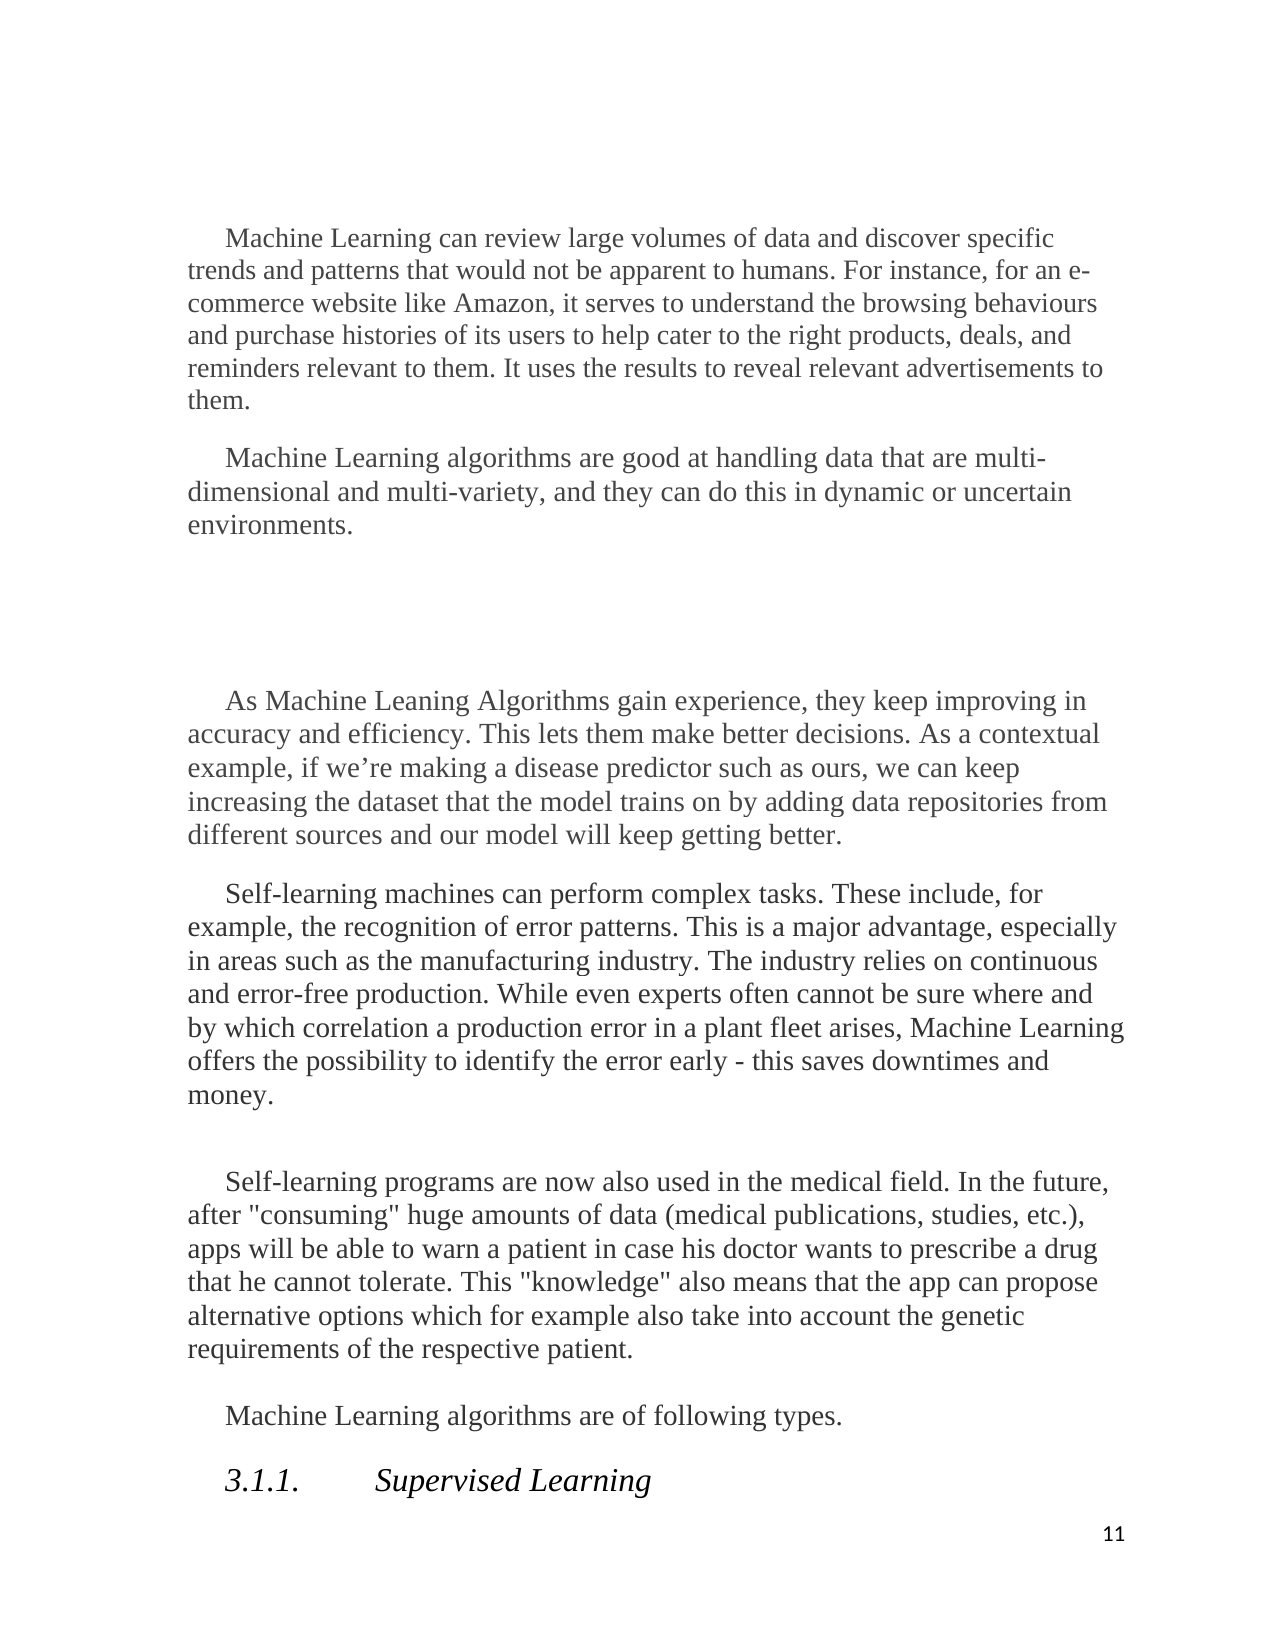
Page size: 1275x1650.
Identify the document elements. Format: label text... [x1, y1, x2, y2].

list Self-learning programs are now also used in the medical field. In the future, after "consuming" huge amounts of data (medical publications, studies, etc.), apps will be able to warn a patient in case his doctor wants to prescribe a drug that he cannot tolerate. This "knowledge" also means that the app can propose alternative options which for example also take into account the genetic requirements of the respective patient. [634, 1164, 1125, 1365]
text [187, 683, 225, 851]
list Machine Learning algorithms are of following types. [187, 1398, 1125, 1432]
text Machine Learning can review large volumes of data and discover specific trends and patterns that would not be apparent to humans. For instance, for an e-commerce website like Amazon, it serves to understand the browsing behaviours and purchase histories of its users to help cater to the right products, deals, and reminders relevant to them. It uses the results to reveal relevant advertisements to them. [187, 221, 1125, 415]
text Self-learning machines can perform complex tasks. These include, for example, the recognition of error patterns. This is a major advantage, especially in areas such as the manufacturing industry. The industry relies on continuous and error-free production. While even experts often cannot be sure where and by which correlation a production error in a plant fleet arises, Machine Learning offers the possibility to identify the error early - this saves downtimes and money. [187, 876, 1125, 1111]
text As Machine Leaning Algorithms gain experience, they keep improving in accuracy and efficiency. This lets them make better decisions. As a contextual example, if we’re making a disease predictor such as ours, we can keep increasing the dataset that the model trains on by adding data repositories from different sources and our model will keep getting better. [843, 683, 1125, 851]
list Supervised Learning [225, 1461, 1125, 1499]
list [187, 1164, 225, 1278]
text Machine Learning algorithms are good at handling data that are multi-dimensional and multi-variety, and they can do this in dynamic or uncertain environments. [187, 440, 1125, 541]
